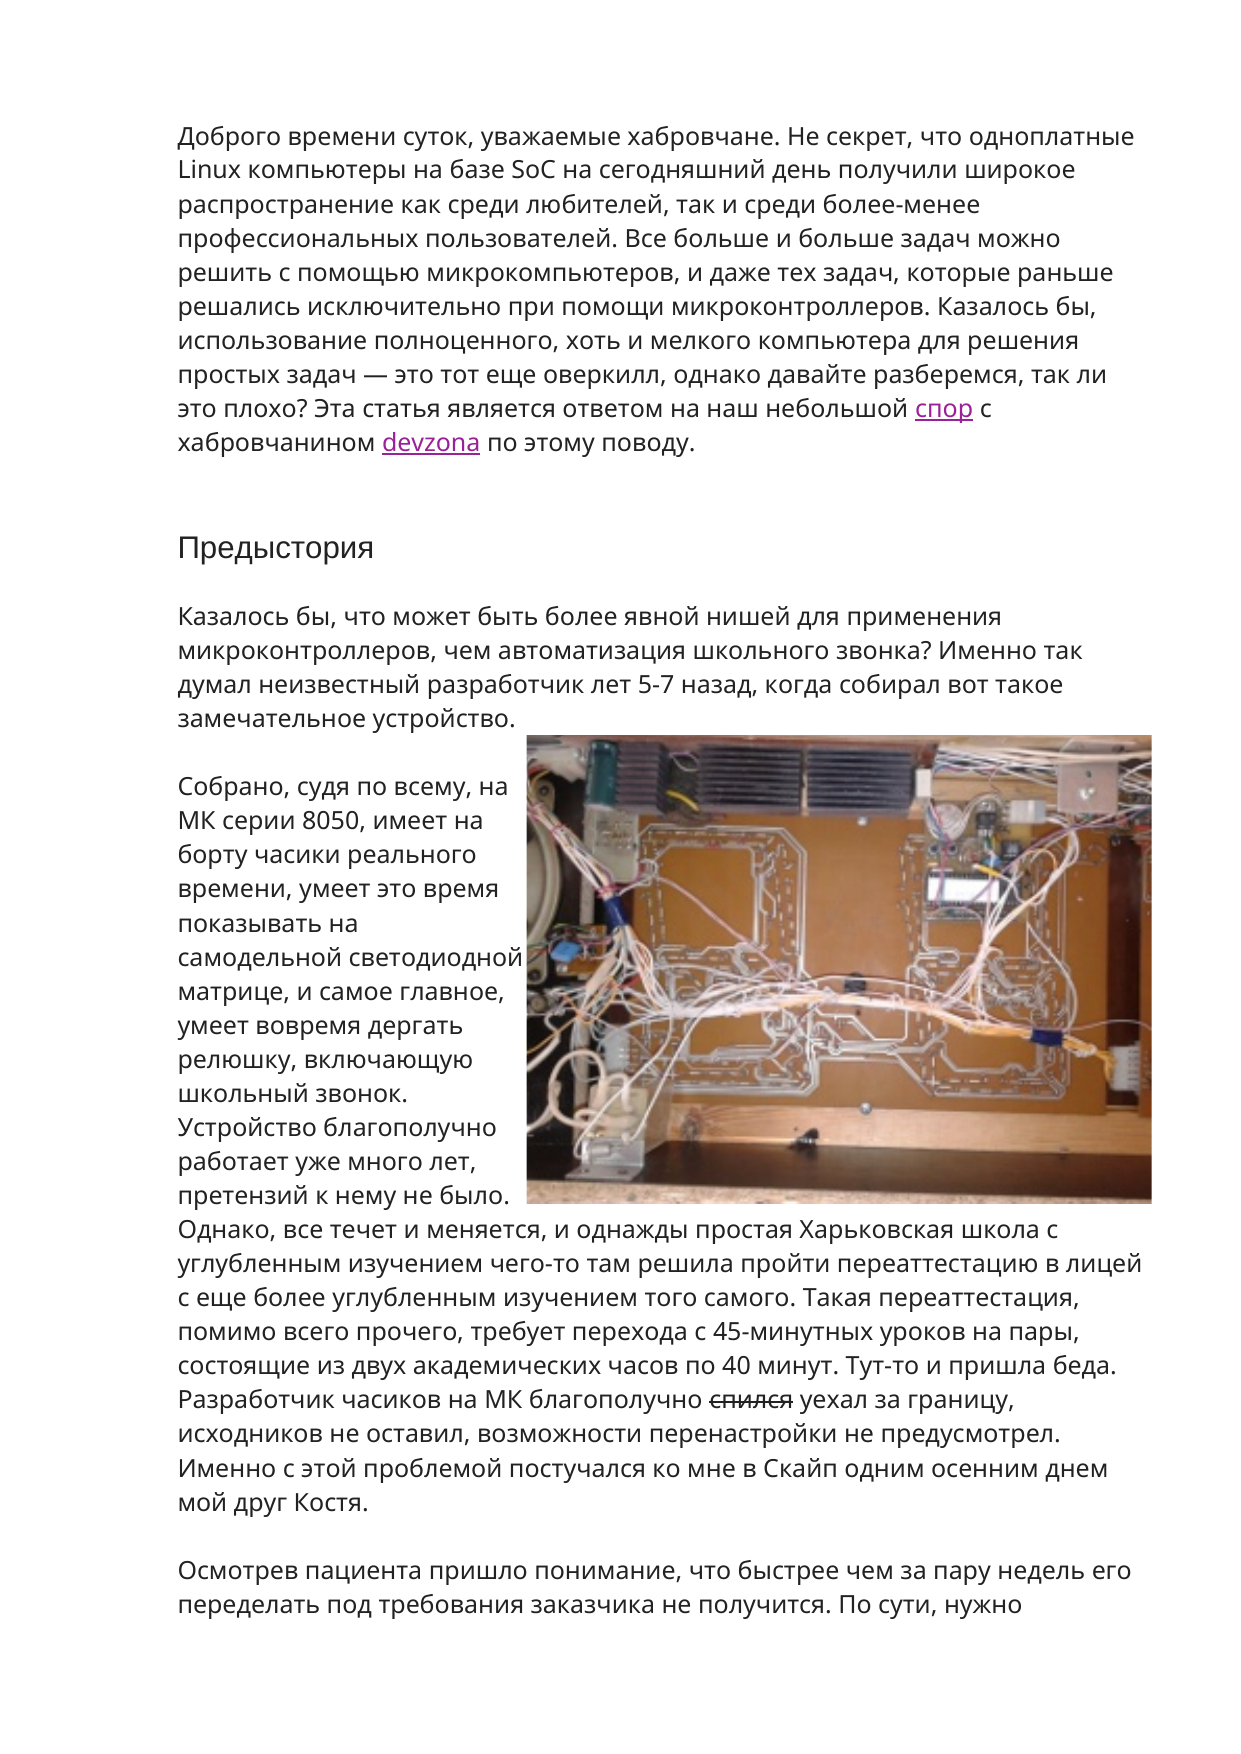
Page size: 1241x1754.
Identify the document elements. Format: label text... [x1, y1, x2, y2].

text Доброго времени суток, уважаемые хабровчане. Не секрет, что одноплатные Linux компьютеры на базе SoC на сегодняшний день получили широкое распространение как среди любителей, так и среди более-менее профессиональных пользователей. Все больше и больше задач можно решить с помощью микрокомпьютеров, и даже тех задач, которые раньше решались исключительно при помощи микроконтроллеров. Казалось бы, использование полноценного, хоть и мелкого компьютера для решения простых задач — это тот еще оверкилл, однако давайте разберемся, так ли это плохо? Эта статья является ответом на наш небольшой спор с хабровчанином devzona по этому поводу. [177, 118, 1152, 521]
picture [526, 735, 1152, 1204]
text Предыстория [177, 521, 1152, 564]
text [177, 564, 1152, 1621]
